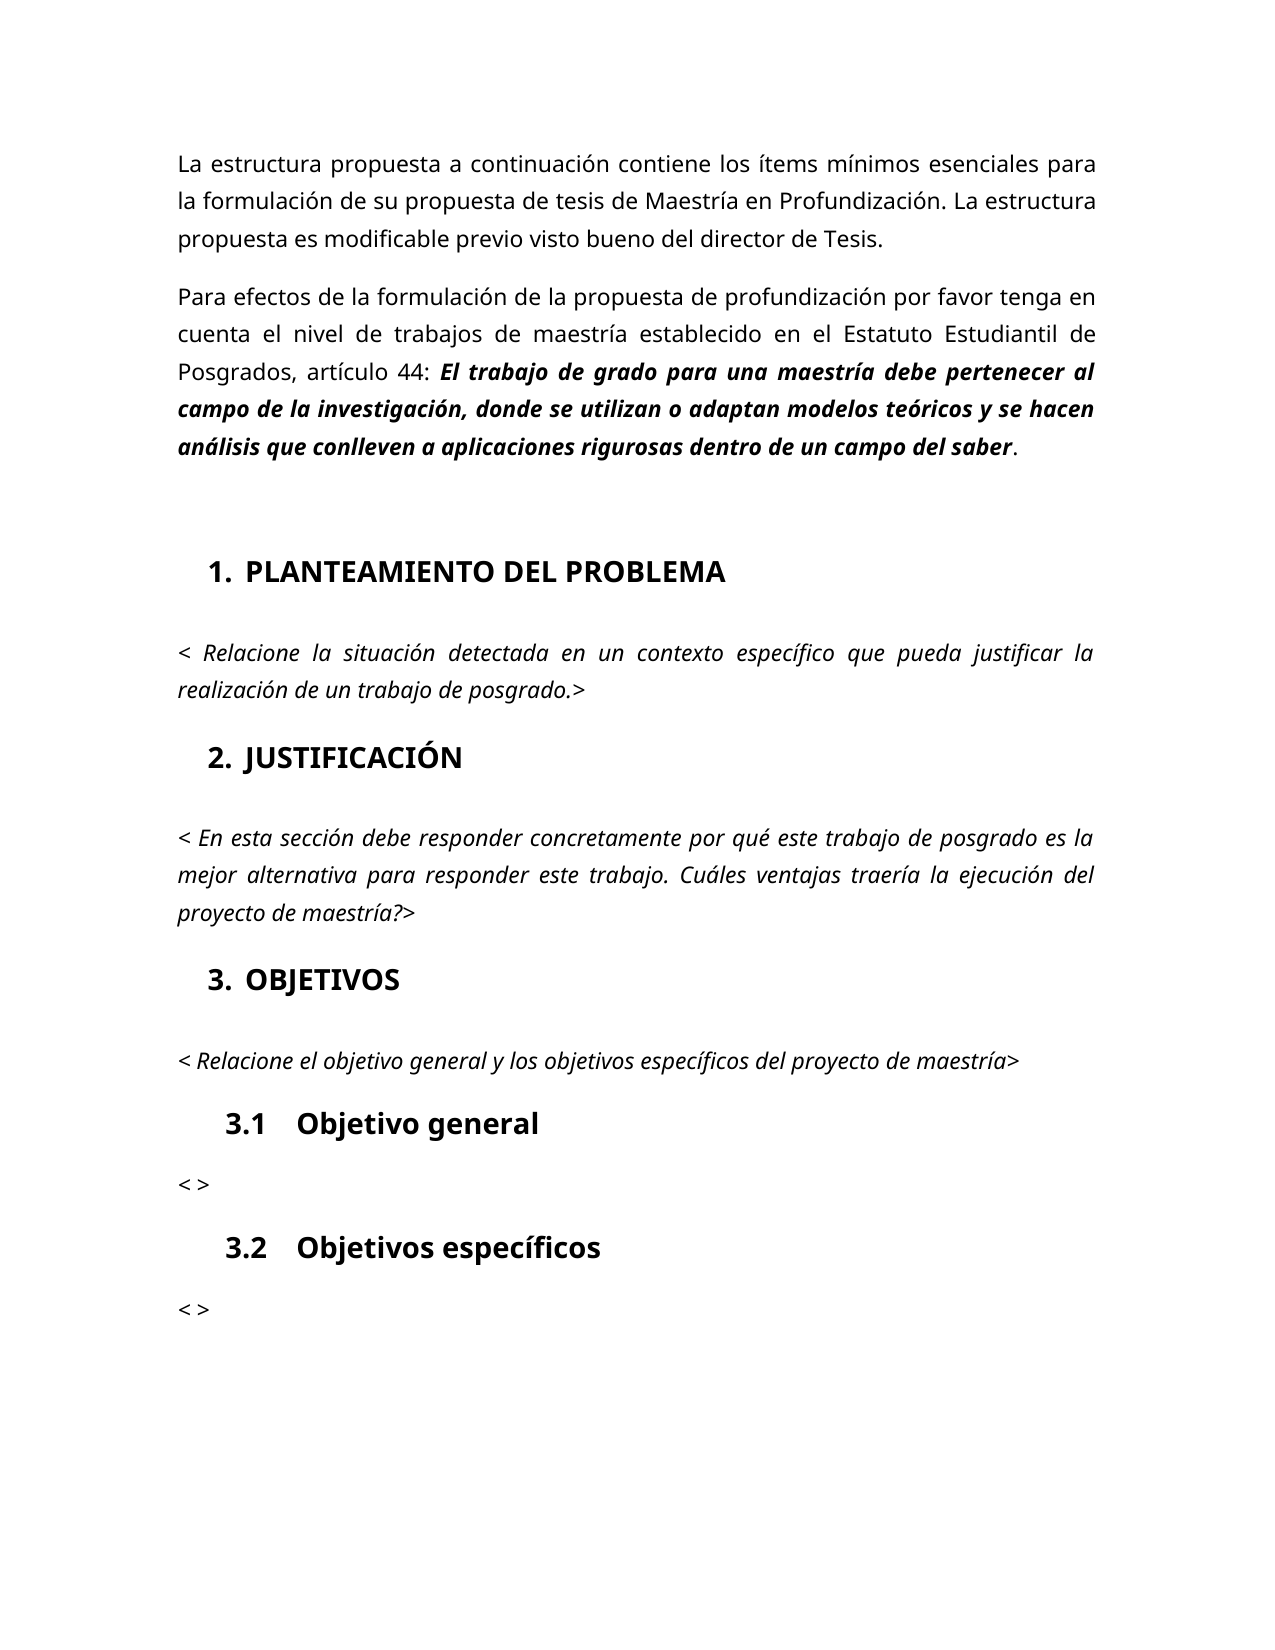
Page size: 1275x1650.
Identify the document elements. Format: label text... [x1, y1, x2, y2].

subtitle Justificación [207, 737, 1098, 777]
subtitle Objetivos [207, 959, 1098, 999]
text Para efectos de la formulación de la propuesta de profundización por favor tenga en cuenta el nivel de trabajos de maestría establecido en el Estatuto Estudiantil de Posgrados, artículo 44: El trabajo de grado para una maestría debe pertenecer al campo de la investigación, donde se utilizan o adaptan modelos teóricos y se hacen análisis que conlleven a aplicaciones rigurosas dentro de un campo del saber. [177, 281, 1098, 462]
text < Relacione el objetivo general y los objetivos específicos del proyecto de maestría> [177, 1044, 1098, 1076]
text < En esta sección debe responder concretamente por qué este trabajo de posgrado es la mejor alternativa para responder este trabajo. Cuáles ventajas traería la ejecución del proyecto de maestría?> [177, 822, 1098, 928]
text La estructura propuesta a continuación contiene los ítems mínimos esenciales para la formulación de su propuesta de tesis de Maestría en Profundización. La estructura propuesta es modificable previo visto bueno del director de Tesis. [177, 148, 1098, 254]
subtitle Planteamiento del problema [207, 552, 1098, 591]
text < > [177, 1169, 1098, 1201]
text < > [177, 1294, 1098, 1325]
subtitle Objetivos específicos [225, 1228, 1098, 1267]
text < Relacione la situación detectada en un contexto específico que pueda justificar la realización de un trabajo de posgrado.> [177, 637, 1098, 706]
subtitle Objetivo general [225, 1103, 1098, 1143]
